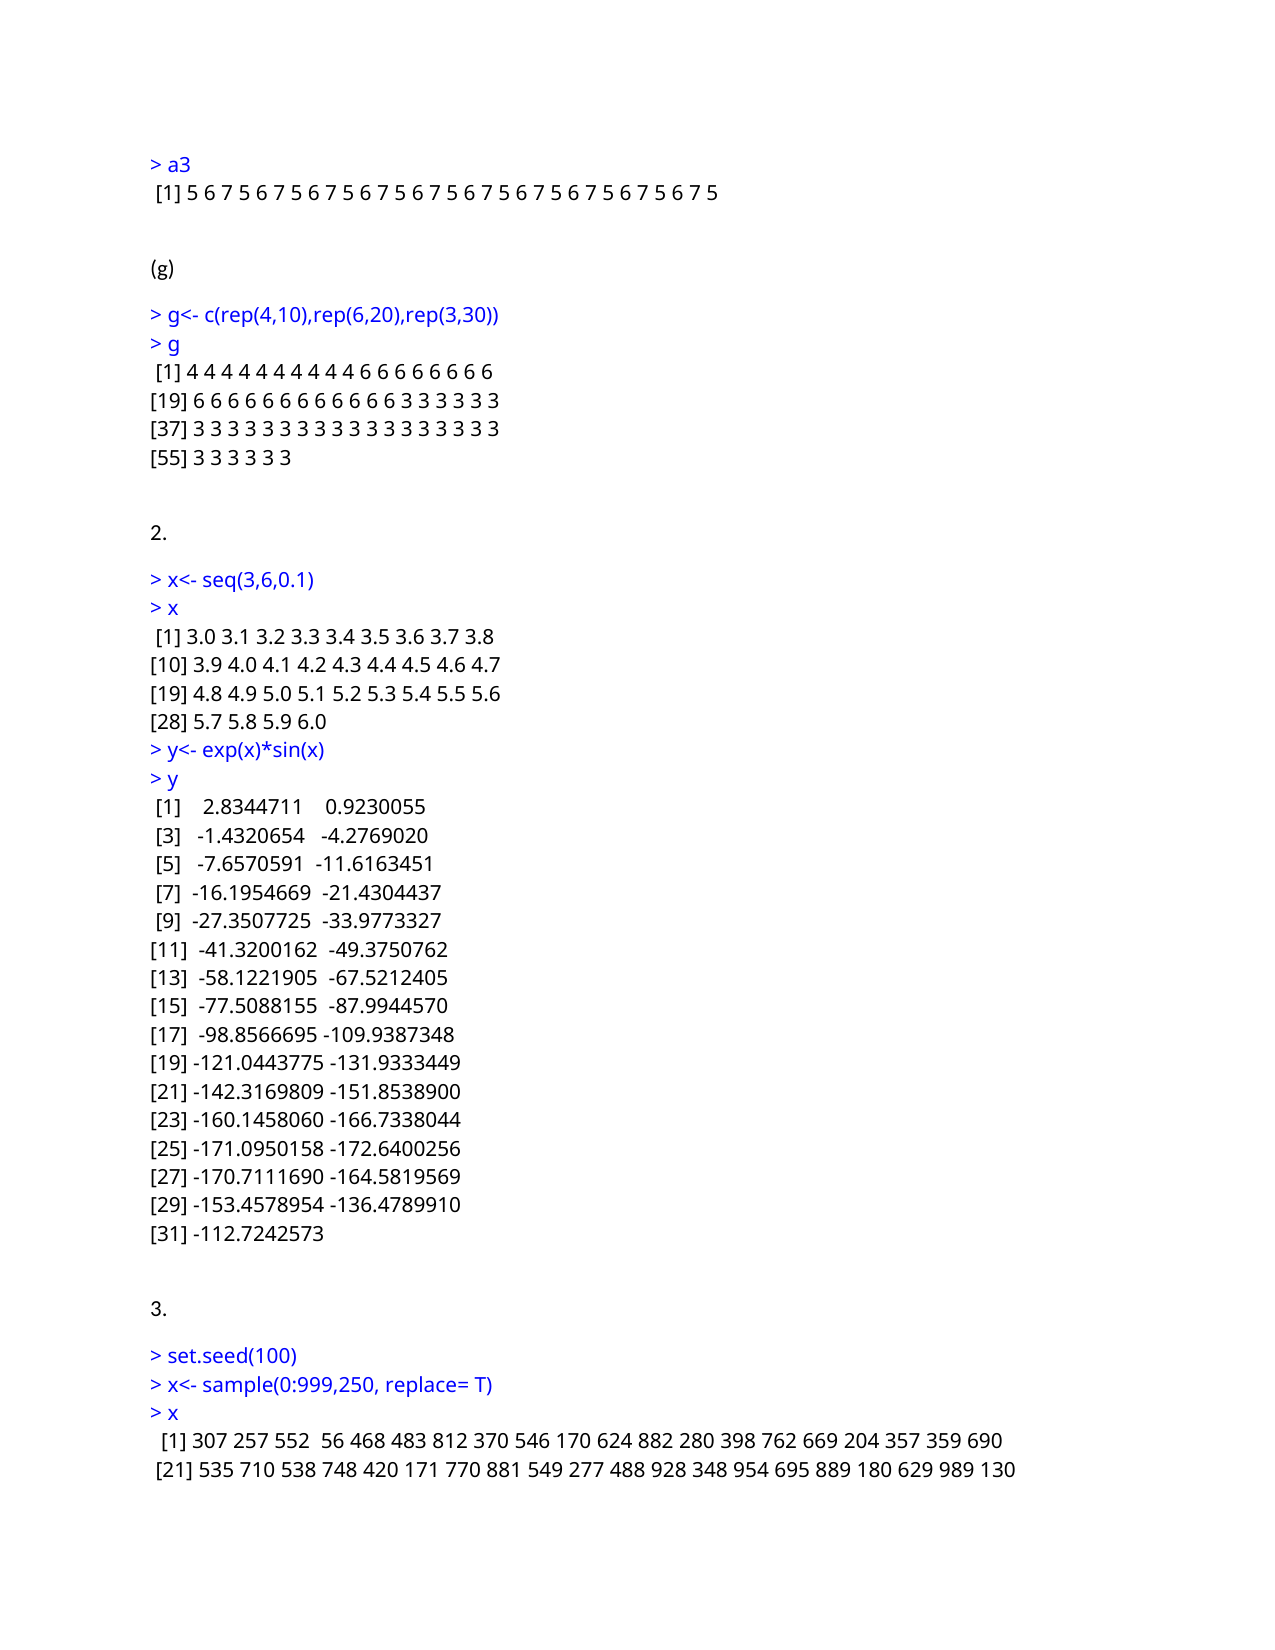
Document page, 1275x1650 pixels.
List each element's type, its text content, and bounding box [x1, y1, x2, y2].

text [1] 4 4 4 4 4 4 4 4 4 4 6 6 6 6 6 6 6 6 [150, 357, 1125, 386]
text > x [150, 593, 1125, 622]
text [29] -153.4578954 -136.4789910 [150, 1191, 1125, 1219]
text [7] -16.1954669 -21.4304437 [150, 878, 1125, 906]
text (g) [150, 254, 1125, 282]
text [19] 4.8 4.9 5.0 5.1 5.2 5.3 5.4 5.5 5.6 [150, 679, 1125, 707]
text [31] -112.7242573 [150, 1219, 1125, 1247]
text [21] 535 710 538 748 420 171 770 881 549 277 488 928 348 954 695 889 180 629 989 130 [150, 1455, 1125, 1483]
text > x [150, 1398, 1125, 1427]
text [11] -41.3200162 -49.3750762 [150, 935, 1125, 963]
text [19] 6 6 6 6 6 6 6 6 6 6 6 6 3 3 3 3 3 3 [150, 386, 1125, 414]
text [28] 5.7 5.8 5.9 6.0 [150, 707, 1125, 736]
text > a3 [150, 150, 1125, 178]
text [17] -98.8566695 -109.9387348 [150, 1020, 1125, 1048]
text [5] -7.6570591 -11.6163451 [150, 849, 1125, 878]
text [55] 3 3 3 3 3 3 [150, 443, 1125, 471]
text [21] -142.3169809 -151.8538900 [150, 1077, 1125, 1105]
text [25] -171.0950158 -172.6400256 [150, 1134, 1125, 1162]
text [3] -1.4320654 -4.2769020 [150, 821, 1125, 849]
text > set.seed(100) [150, 1341, 1125, 1370]
text [13] -58.1221905 -67.5212405 [150, 963, 1125, 992]
text [1] 3.0 3.1 3.2 3.3 3.4 3.5 3.6 3.7 3.8 [150, 622, 1125, 650]
text > x<- sample(0:999,250, replace= T) [150, 1370, 1125, 1398]
text > y<- exp(x)*sin(x) [150, 736, 1125, 764]
text [19] -121.0443775 -131.9333449 [150, 1048, 1125, 1077]
text [23] -160.1458060 -166.7338044 [150, 1105, 1125, 1134]
text [37] 3 3 3 3 3 3 3 3 3 3 3 3 3 3 3 3 3 3 [150, 414, 1125, 443]
text [1] 2.8344711 0.9230055 [150, 792, 1125, 821]
text [1] 307 257 552 56 468 483 812 370 546 170 624 882 280 398 762 669 204 357 359 690 [150, 1427, 1125, 1455]
text 3. [150, 1294, 1125, 1322]
text > g [150, 329, 1125, 357]
text [1] 5 6 7 5 6 7 5 6 7 5 6 7 5 6 7 5 6 7 5 6 7 5 6 7 5 6 7 5 6 7 5 [150, 178, 1125, 207]
text [15] -77.5088155 -87.9944570 [150, 992, 1125, 1020]
text > x<- seq(3,6,0.1) [150, 565, 1125, 593]
text [10] 3.9 4.0 4.1 4.2 4.3 4.4 4.5 4.6 4.7 [150, 650, 1125, 679]
text > g<- c(rep(4,10),rep(6,20),rep(3,30)) [150, 301, 1125, 329]
text > y [150, 764, 1125, 792]
text [27] -170.7111690 -164.5819569 [150, 1162, 1125, 1191]
text [9] -27.3507725 -33.9773327 [150, 906, 1125, 935]
text 2. [150, 518, 1125, 546]
